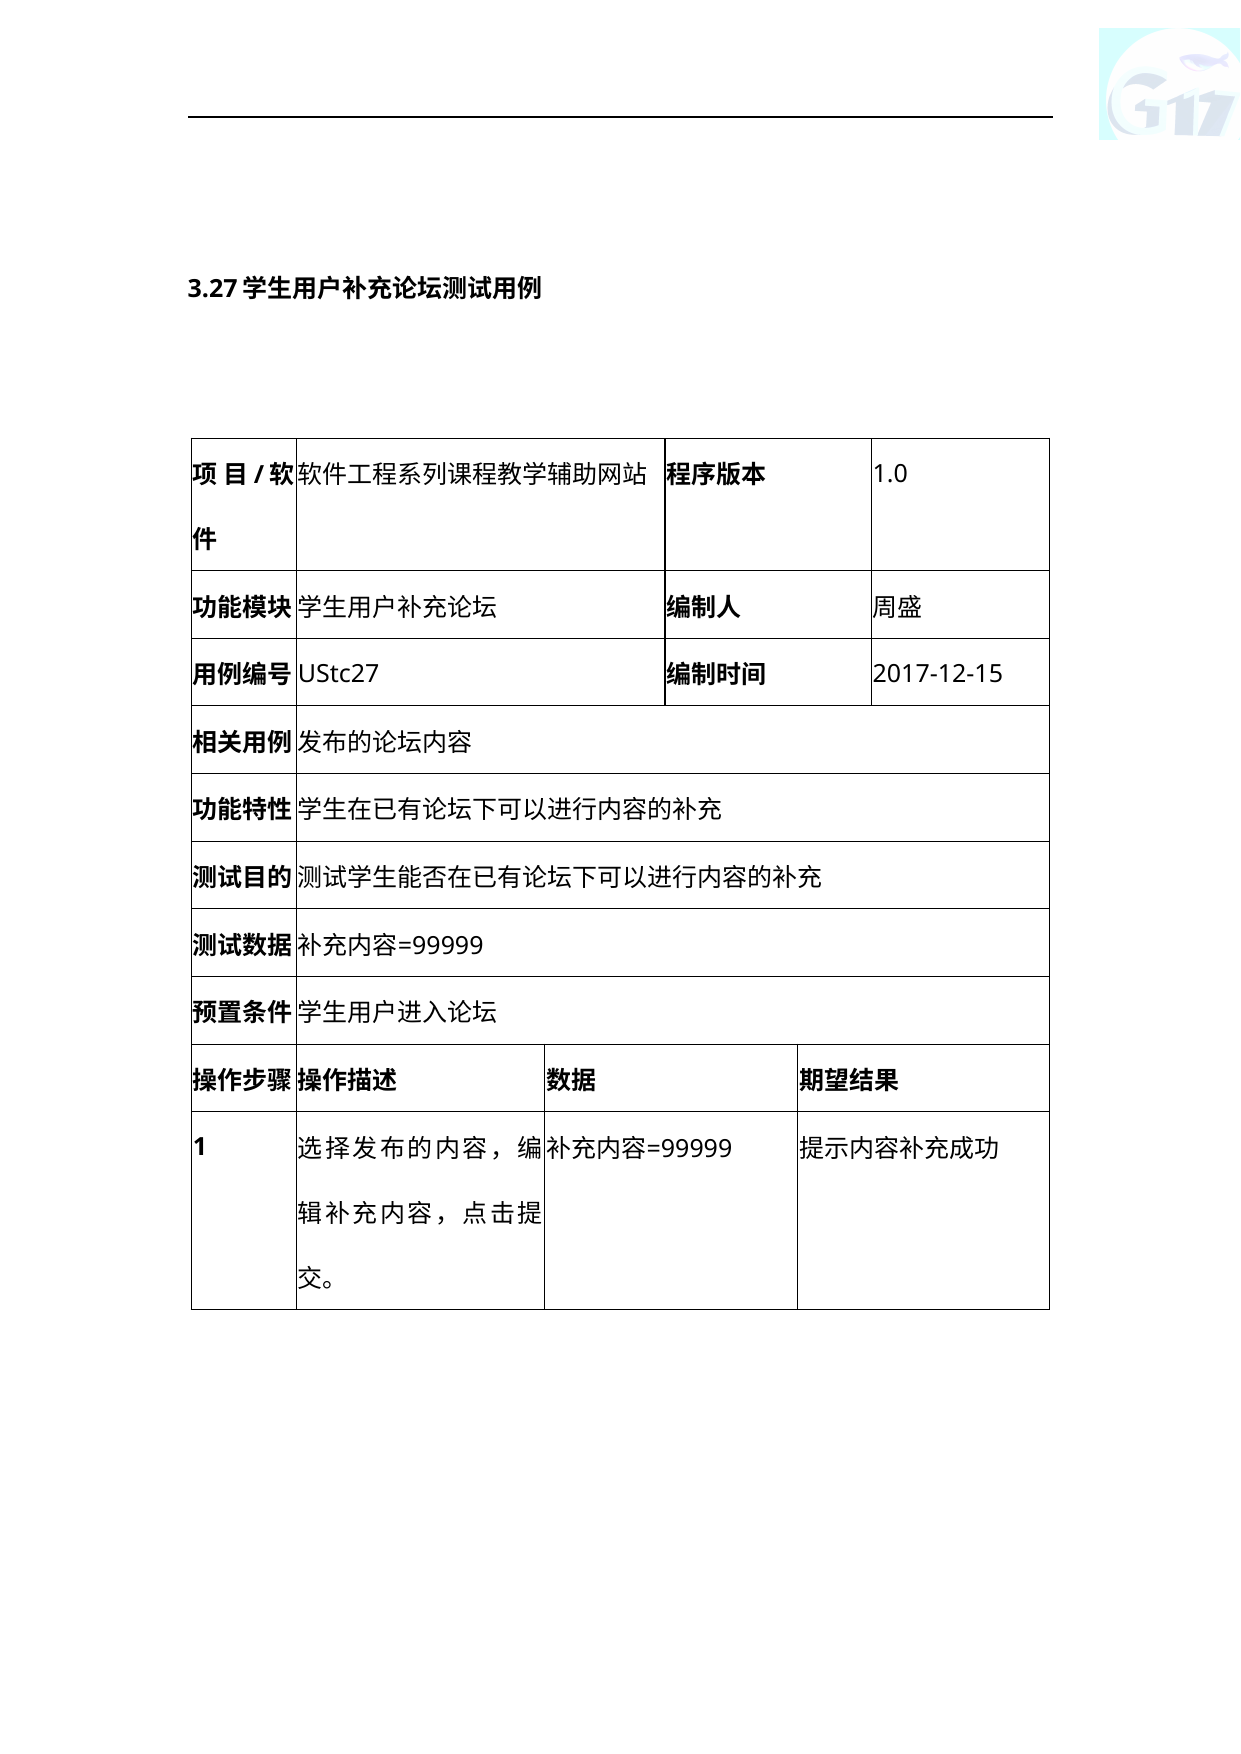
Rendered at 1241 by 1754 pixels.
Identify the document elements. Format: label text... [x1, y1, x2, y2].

table_cell 发布的论坛内容 [297, 706, 1049, 773]
table_cell 操作描述 [297, 1045, 544, 1111]
table_cell 相关用例 [192, 706, 296, 773]
table_cell 周盛 [872, 571, 1049, 638]
table_cell 学生用户进入论坛 [297, 977, 1049, 1043]
table_header 项目/软件 [192, 439, 296, 570]
table_cell 编制人 [666, 571, 871, 638]
table_cell 数据 [545, 1045, 797, 1111]
table_cell 补充内容=99999 [545, 1112, 797, 1309]
table_cell 补充内容=99999 [297, 909, 1049, 976]
table_cell 提示内容补充成功 [798, 1112, 1049, 1309]
table_cell 期望结果 [798, 1045, 1049, 1111]
table_cell 功能模块 [192, 571, 296, 638]
table_cell 选择发布的内容，编辑补充内容，点击提交。 [297, 1112, 544, 1309]
table_cell 功能特性 [192, 774, 296, 841]
table_cell 测试学生能否在已有论坛下可以进行内容的补充 [297, 842, 1049, 908]
table_cell 用例编号 [192, 639, 296, 705]
table_cell 学生在已有论坛下可以进行内容的补充 [297, 774, 1049, 841]
table_cell 2017-12-15 [872, 639, 1049, 705]
table_header 程序版本 [666, 439, 871, 570]
table_cell 学生用户补充论坛 [297, 571, 664, 638]
table_cell 编制时间 [666, 639, 871, 705]
table_cell 操作步骤 [192, 1045, 296, 1111]
table_header 1.0 [872, 439, 1049, 570]
table_header 软件工程系列课程教学辅助网站 [297, 439, 664, 570]
table_cell UStc27 [297, 639, 664, 705]
table_cell 预置条件 [192, 977, 296, 1043]
table_cell 测试数据 [192, 909, 296, 976]
subtitle 3.27学生用户补充论坛测试用例 [187, 254, 1053, 319]
table_cell 1 [192, 1112, 296, 1309]
table_cell 测试目的 [192, 842, 296, 908]
